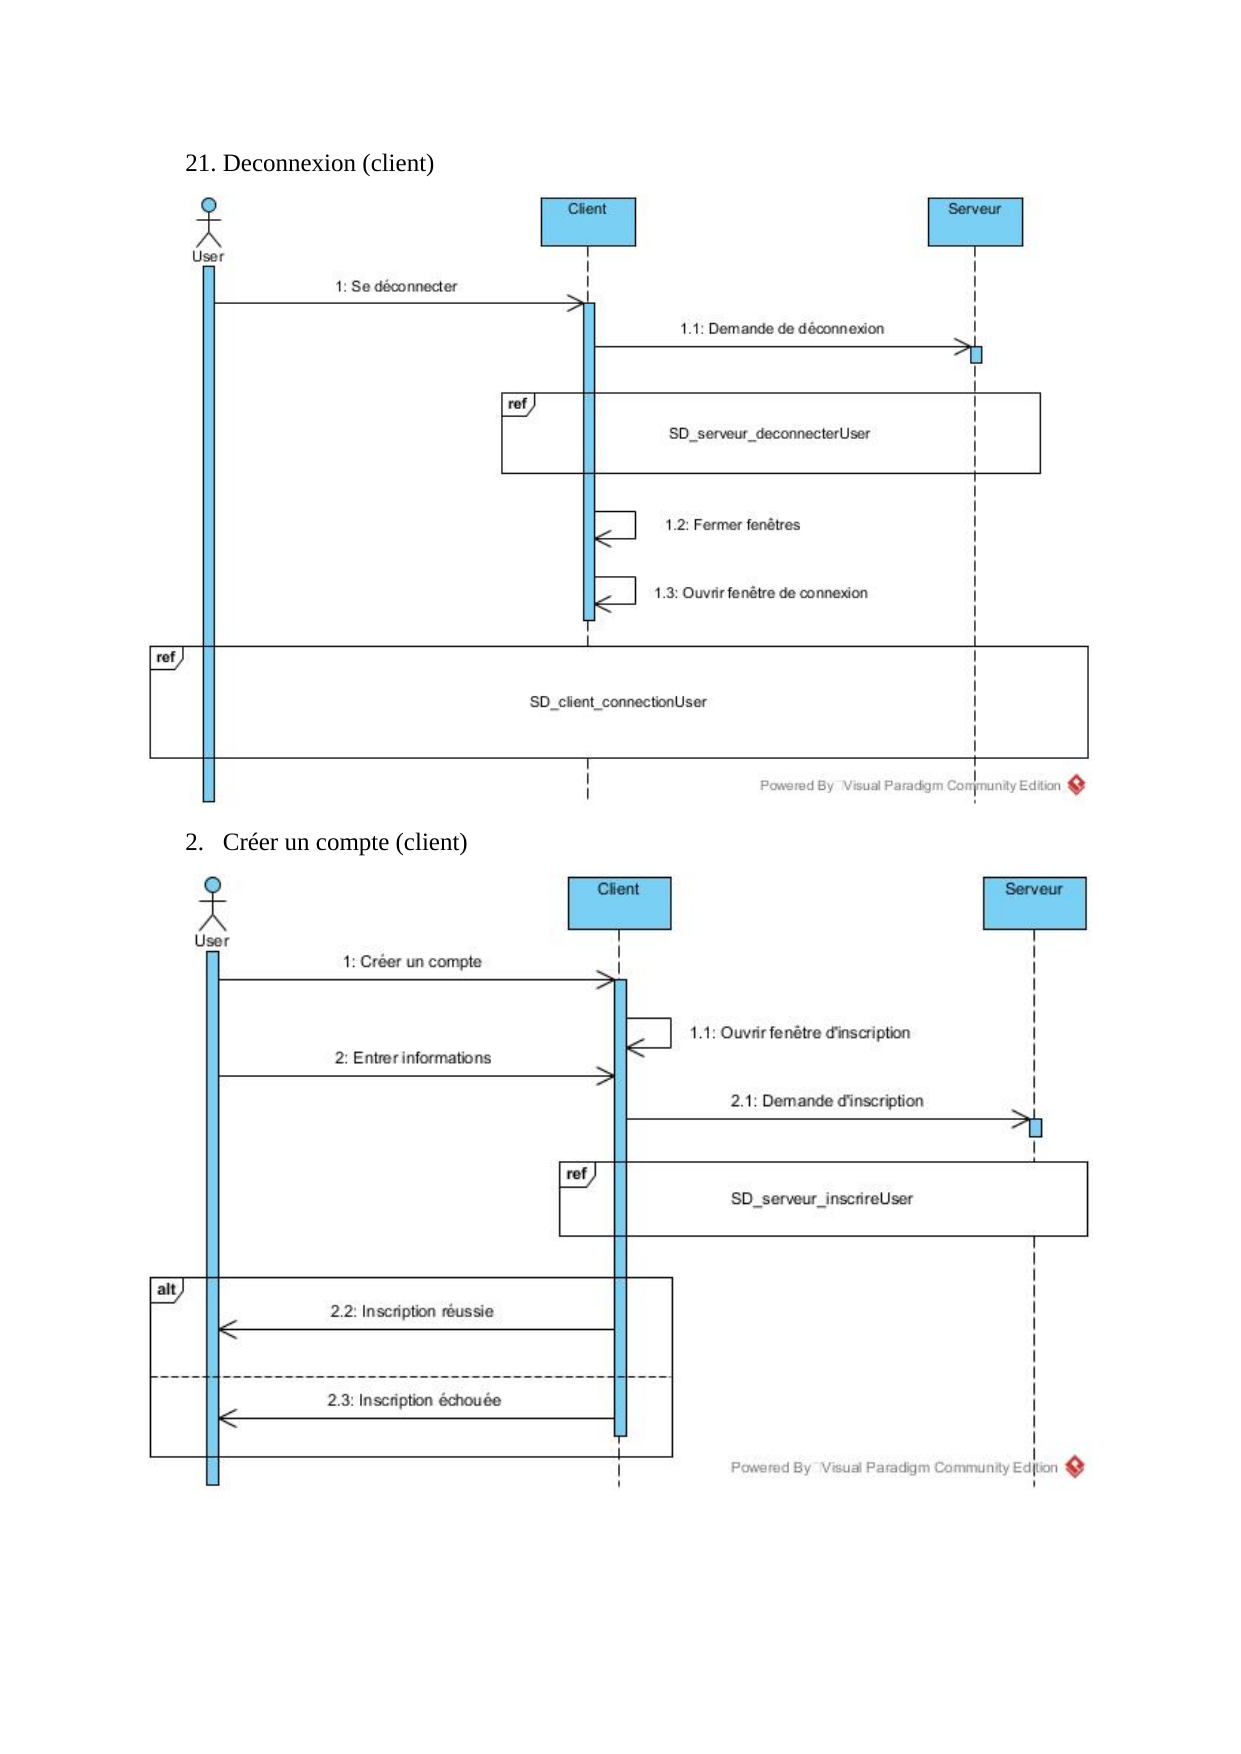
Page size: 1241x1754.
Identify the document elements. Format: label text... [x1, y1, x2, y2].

picture [147, 874, 1093, 1492]
list Deconnexion (client) [185, 148, 1093, 176]
picture [147, 195, 1093, 808]
list Créer un compte (client) [185, 827, 1093, 856]
